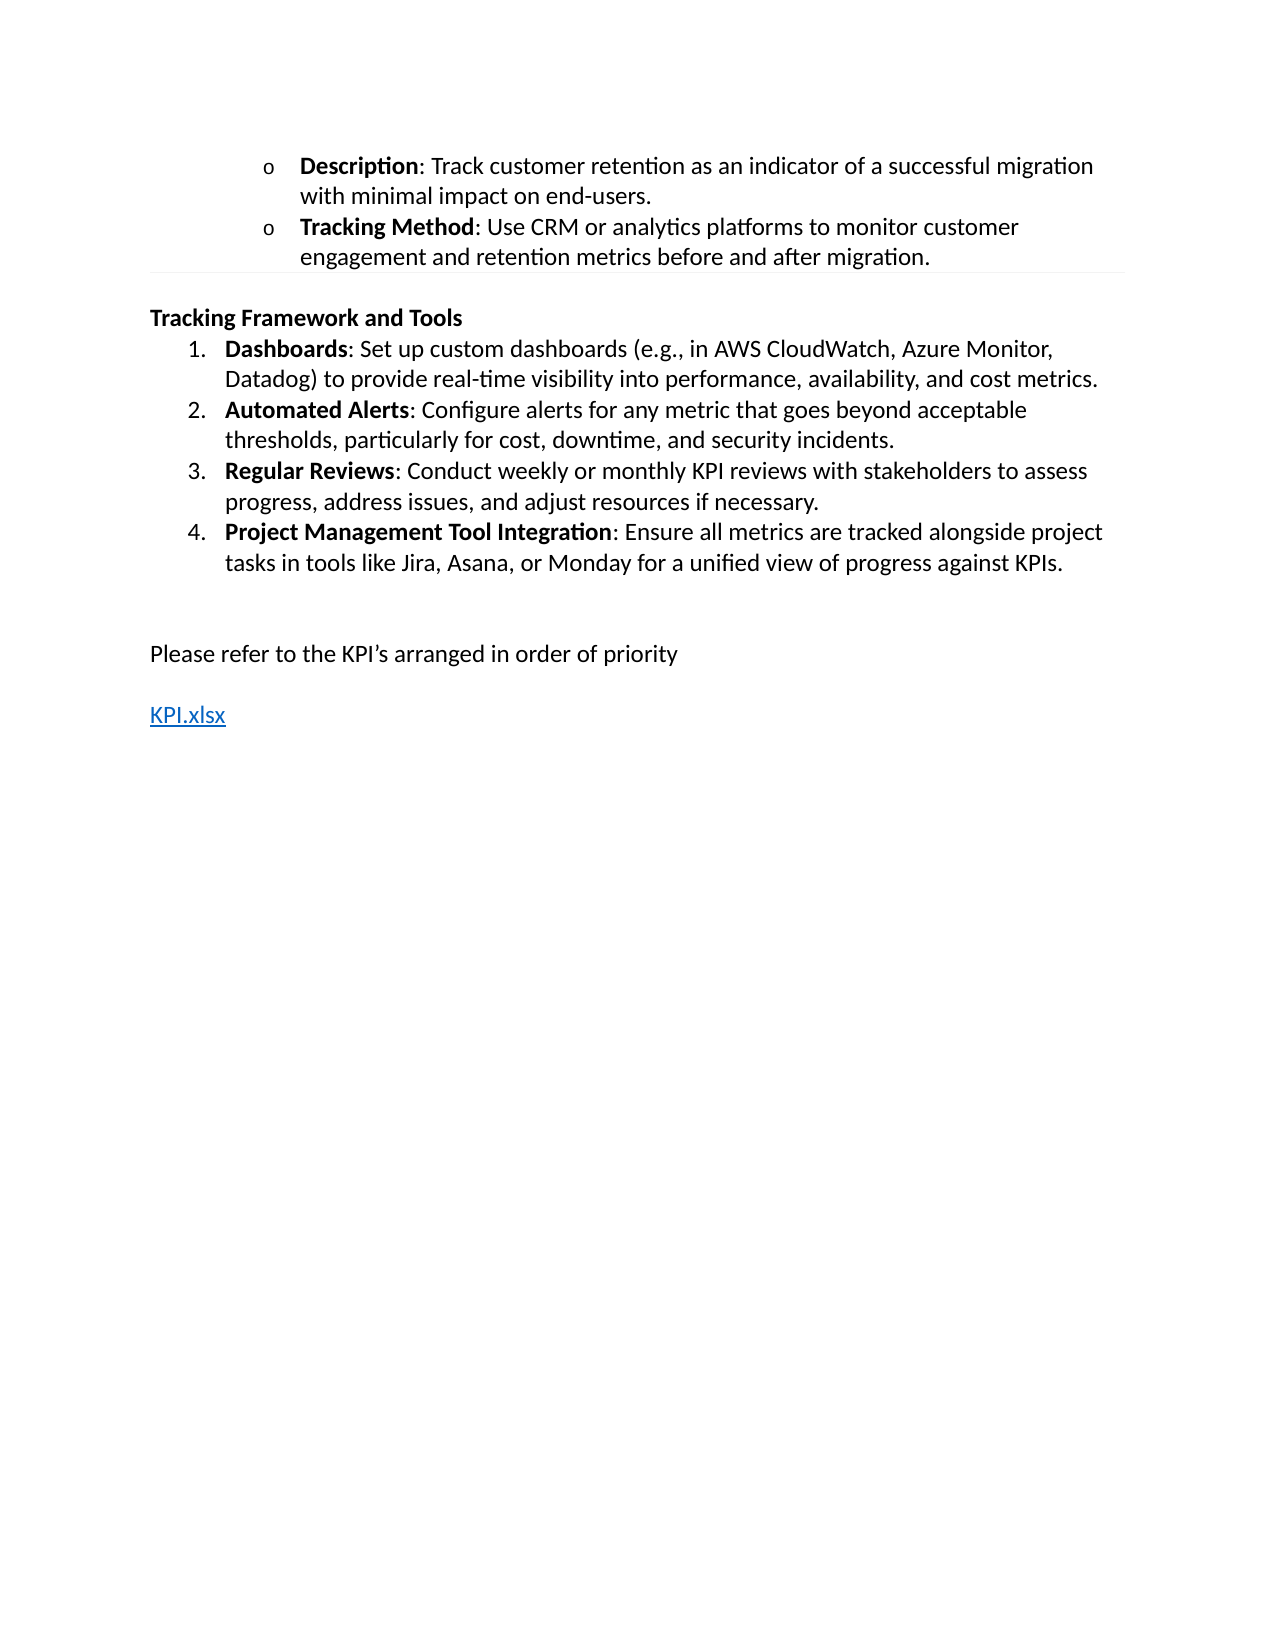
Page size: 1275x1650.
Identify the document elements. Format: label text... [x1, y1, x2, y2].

text Please refer to the KPI’s arranged in order of priority [150, 638, 1125, 669]
list Description: Track customer retention as an indicator of a successful migration with minimal impact on end-users. [262, 150, 1125, 211]
list Regular Reviews: Conduct weekly or monthly KPI reviews with stakeholders to assess progress, address issues, and adjust resources if necessary. [187, 455, 1125, 516]
list Project Management Tool Integration: Ensure all metrics are tracked alongside project tasks in tools like Jira, Asana, or Monday for a unified view of progress against KPIs. [187, 516, 1125, 577]
list Tracking Method: Use CRM or analytics platforms to monitor customer engagement and retention metrics before and after migration. [262, 211, 1125, 272]
text KPI.xlsx [150, 699, 1125, 730]
text Tracking Framework and Tools [150, 303, 1125, 333]
list Automated Alerts: Configure alerts for any metric that goes beyond acceptable thresholds, particularly for cost, downtime, and security incidents. [187, 394, 1125, 455]
list Dashboards: Set up custom dashboards (e.g., in AWS CloudWatch, Azure Monitor, Datadog) to provide real-time visibility into performance, availability, and cost metrics. [187, 333, 1125, 394]
